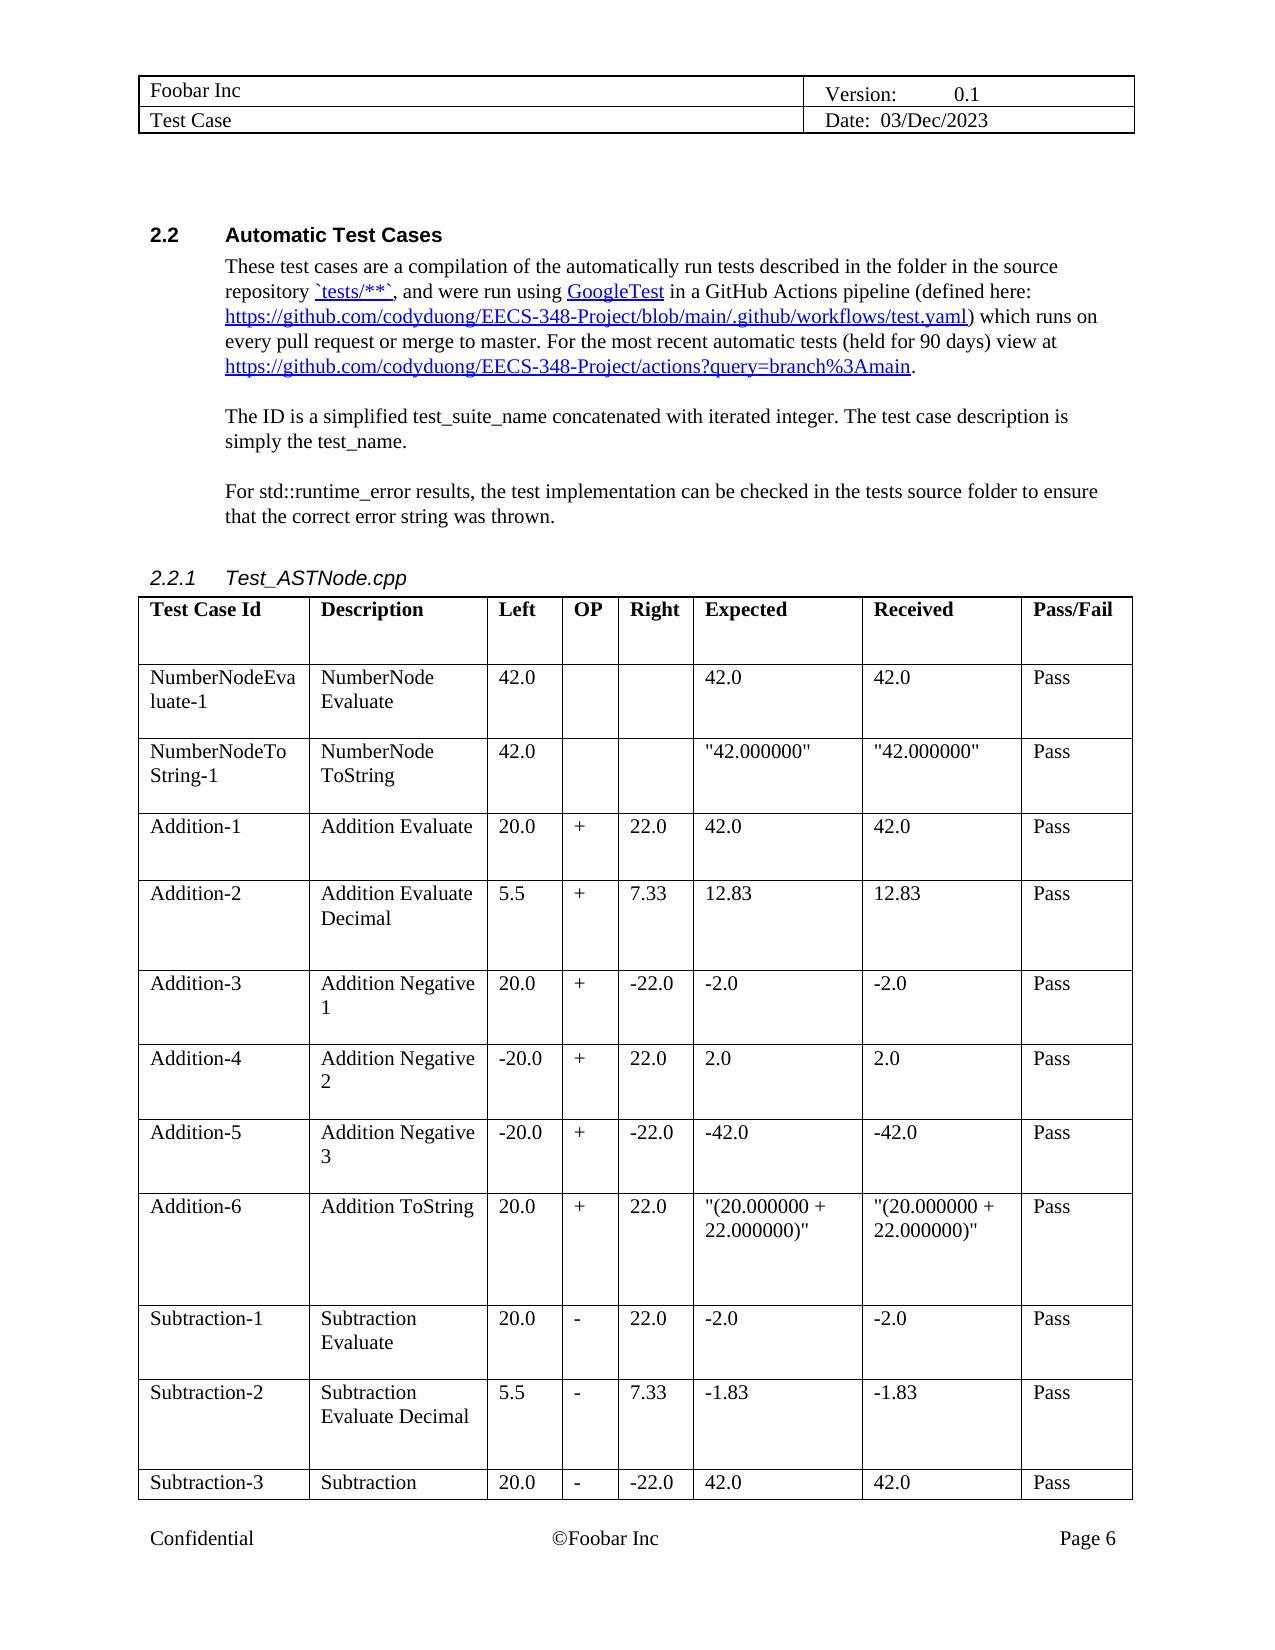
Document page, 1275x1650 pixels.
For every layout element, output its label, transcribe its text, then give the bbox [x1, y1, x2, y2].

table_cell -2.0 [694, 1306, 862, 1379]
table_cell -1.83 [863, 1380, 1021, 1469]
table_cell Pass [1022, 1380, 1132, 1469]
table_cell Addition-3 [139, 971, 309, 1044]
table_cell 5.5 [488, 1380, 562, 1469]
table_cell 20.0 [488, 1306, 562, 1379]
table_cell -42.0 [863, 1120, 1021, 1193]
table_cell Subtraction-2 [139, 1380, 309, 1469]
table_header Received [863, 598, 1021, 664]
table_cell - [563, 1380, 618, 1469]
table_cell - [563, 1470, 618, 1499]
table_cell 22.0 [619, 1194, 693, 1304]
table_cell -2.0 [863, 1306, 1021, 1379]
table_cell 42.0 [488, 739, 562, 812]
table_header Right [619, 598, 693, 664]
table_cell + [563, 971, 618, 1044]
table_cell -2.0 [694, 971, 862, 1044]
table_cell Pass [1022, 881, 1132, 970]
subtitle Automatic Test Cases [150, 221, 1125, 246]
table_cell NumberNode Evaluate [310, 665, 487, 738]
table_cell 2.0 [694, 1045, 862, 1118]
table_cell 20.0 [488, 1194, 562, 1304]
table_cell + [563, 1194, 618, 1304]
table_cell Addition Negative 3 [310, 1120, 487, 1193]
subtitle Test_ASTNode.cpp [150, 565, 1125, 590]
text For std::runtime_error results, the test implementation can be checked in the tests source folder to ensure that the correct error string was thrown. [225, 478, 1125, 528]
table_cell "42.000000" [863, 739, 1021, 812]
table_cell Pass [1022, 971, 1132, 1044]
table_cell Addition-5 [139, 1120, 309, 1193]
table_header Expected [694, 598, 862, 664]
table_cell Pass [1022, 1045, 1132, 1118]
table_cell 42.0 [694, 1470, 862, 1499]
table_cell Pass [1022, 1194, 1132, 1304]
table_cell 42.0 [694, 814, 862, 880]
table_cell 12.83 [863, 881, 1021, 970]
table_cell 20.0 [488, 971, 562, 1044]
table_cell - [563, 1306, 618, 1379]
table_cell Addition-2 [139, 881, 309, 970]
table_cell 42.0 [488, 665, 562, 738]
table_cell Addition-6 [139, 1194, 309, 1304]
table_cell + [563, 1120, 618, 1193]
table_cell 22.0 [619, 814, 693, 880]
table_cell 42.0 [863, 814, 1021, 880]
table_cell -22.0 [619, 1120, 693, 1193]
table_header Test Case Id [139, 598, 309, 664]
table_cell NumberNodeToString-1 [139, 739, 309, 812]
table_cell Addition-4 [139, 1045, 309, 1118]
table_cell "(20.000000 + 22.000000)" [863, 1194, 1021, 1304]
table_cell 7.33 [619, 1380, 693, 1469]
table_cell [310, 1470, 487, 1499]
table_header Description [310, 598, 487, 664]
table_cell 42.0 [694, 665, 862, 738]
table_cell + [563, 814, 618, 880]
table_header Left [488, 598, 562, 664]
table_cell Pass [1022, 739, 1132, 812]
table_cell Subtraction Evaluate Decimal [310, 1380, 487, 1469]
table_cell Subtraction-1 [139, 1306, 309, 1379]
table_cell -20.0 [488, 1045, 562, 1118]
table_cell Pass [1022, 665, 1132, 738]
table_cell 12.83 [694, 881, 862, 970]
table_cell NumberNode ToString [310, 739, 487, 812]
table_cell + [563, 1045, 618, 1118]
table_cell Pass [1022, 1306, 1132, 1379]
table_cell 20.0 [488, 814, 562, 880]
table_cell 22.0 [619, 1045, 693, 1118]
table_cell -1.83 [694, 1380, 862, 1469]
table_cell Addition Evaluate [310, 814, 487, 880]
table_header Pass/Fail [1022, 598, 1132, 664]
table_cell -2.0 [863, 971, 1021, 1044]
table_cell Pass [1022, 814, 1132, 880]
text These test cases are a compilation of the automatically run tests described in the folder in the source repository `tests/**`, and were run using GoogleTest in a GitHub Actions pipeline (defined here: https://github.com/codyduong/EECS-348-Project/blob/main/.github/workflows/test.yaml) which runs on every pull request or merge to master. For the most recent automatic tests (held for 90 days) view at https://github.com/codyduong/EECS-348-Project/actions?query=branch%3Amain. [225, 253, 1125, 378]
table_cell 2.0 [863, 1045, 1021, 1118]
table_cell Addition ToString [310, 1194, 487, 1304]
table_cell -20.0 [488, 1120, 562, 1193]
table_cell Addition Evaluate Decimal [310, 881, 487, 970]
table_cell [619, 739, 693, 812]
table_cell -42.0 [694, 1120, 862, 1193]
table_cell Addition Negative 1 [310, 971, 487, 1044]
table_cell -22.0 [619, 971, 693, 1044]
table_cell 22.0 [619, 1306, 693, 1379]
table_cell -22.0 [619, 1470, 693, 1499]
table_cell Subtraction-3 [139, 1470, 309, 1499]
table_cell [563, 739, 618, 812]
table_cell "42.000000" [694, 739, 862, 812]
table_cell 7.33 [619, 881, 693, 970]
table_cell Addition Negative 2 [310, 1045, 487, 1118]
table_cell [619, 665, 693, 738]
table_cell Subtraction Evaluate [310, 1306, 487, 1379]
table_cell 5.5 [488, 881, 562, 970]
table_cell Addition-1 [139, 814, 309, 880]
table_cell + [563, 881, 618, 970]
text The ID is a simplified test_suite_name concatenated with iterated integer. The test case description is simply the test_name. [225, 403, 1125, 453]
table_cell [563, 665, 618, 738]
table_cell "(20.000000 + 22.000000)" [694, 1194, 862, 1304]
table_cell NumberNodeEvaluate-1 [139, 665, 309, 738]
table_cell 20.0 [488, 1470, 562, 1499]
table_cell 42.0 [863, 665, 1021, 738]
table_cell Pass [1022, 1470, 1132, 1499]
table_header OP [563, 598, 618, 664]
table_cell 42.0 [863, 1470, 1021, 1499]
table_cell Pass [1022, 1120, 1132, 1193]
